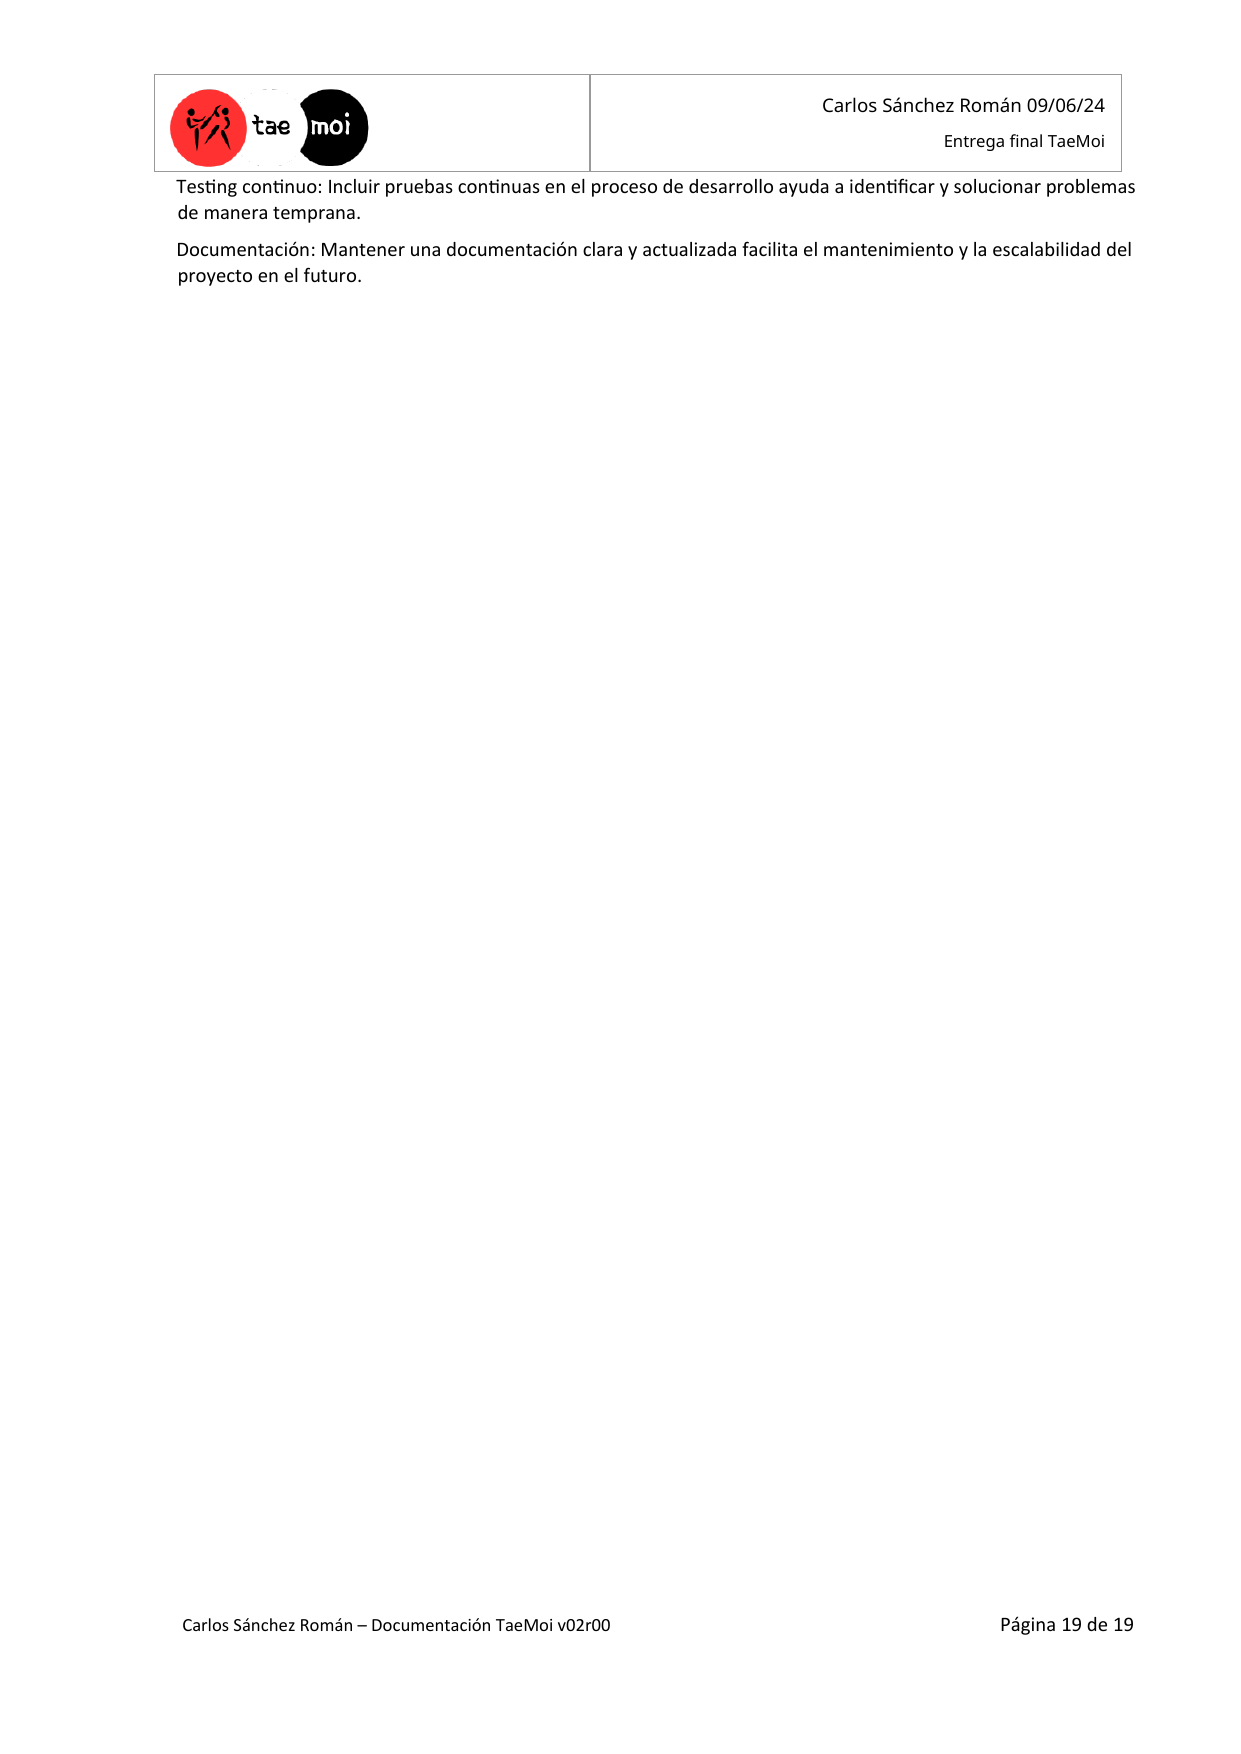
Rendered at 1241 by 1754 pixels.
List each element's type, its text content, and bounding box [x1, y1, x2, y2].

text Documentación: Mantener una documentación clara y actualizada facilita el mantenimiento y la escalabilidad del proyecto en el futuro. [176, 237, 1139, 288]
picture [165, 85, 372, 170]
text Testing continuo: Incluir pruebas continuas en el proceso de desarrollo ayuda a identificar y solucionar problemas de manera temprana. [176, 160, 1139, 224]
